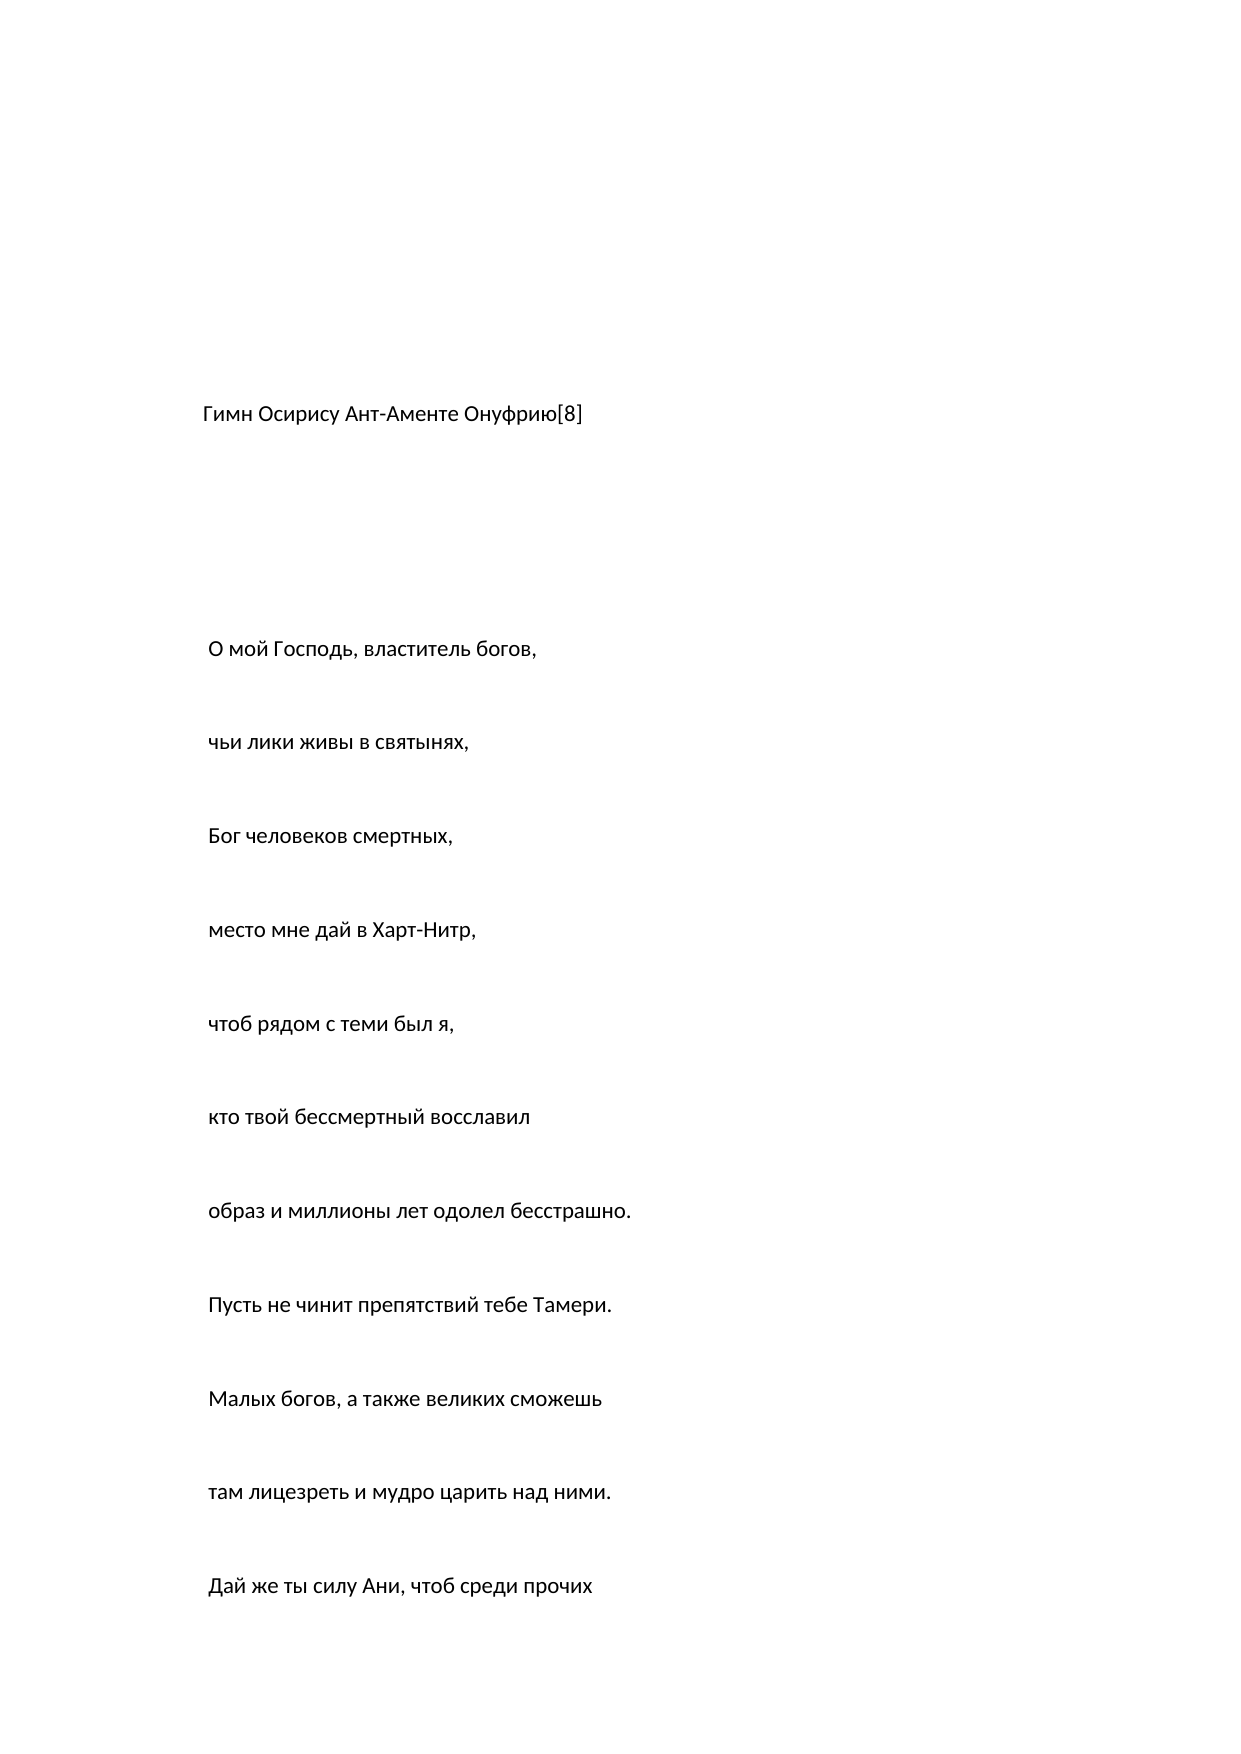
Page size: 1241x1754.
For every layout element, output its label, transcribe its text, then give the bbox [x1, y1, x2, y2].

text чтоб рядом с теми был я, [177, 1009, 1152, 1037]
text кто твой бессмертный восславил [177, 1102, 1152, 1131]
text Гимн Осирису Ант-Аменте Онуфрию[8] [177, 399, 1152, 427]
text место мне дай в Харт-Нитр, [177, 915, 1152, 943]
text Дай же ты силу Ани, чтоб среди прочих [177, 1571, 1152, 1599]
text Пусть не чинит препятствий тебе Тамери. [177, 1290, 1152, 1318]
text там лицезреть и мудро царить над ними. [177, 1477, 1152, 1506]
text О мой Господь, властитель богов, [177, 634, 1152, 662]
text Малых богов, а также великих сможешь [177, 1384, 1152, 1412]
text образ и миллионы лет одолел бесстрашно. [177, 1196, 1152, 1224]
text чьи лики живы в святынях, [177, 727, 1152, 756]
text Бог человеков смертных, [177, 821, 1152, 849]
